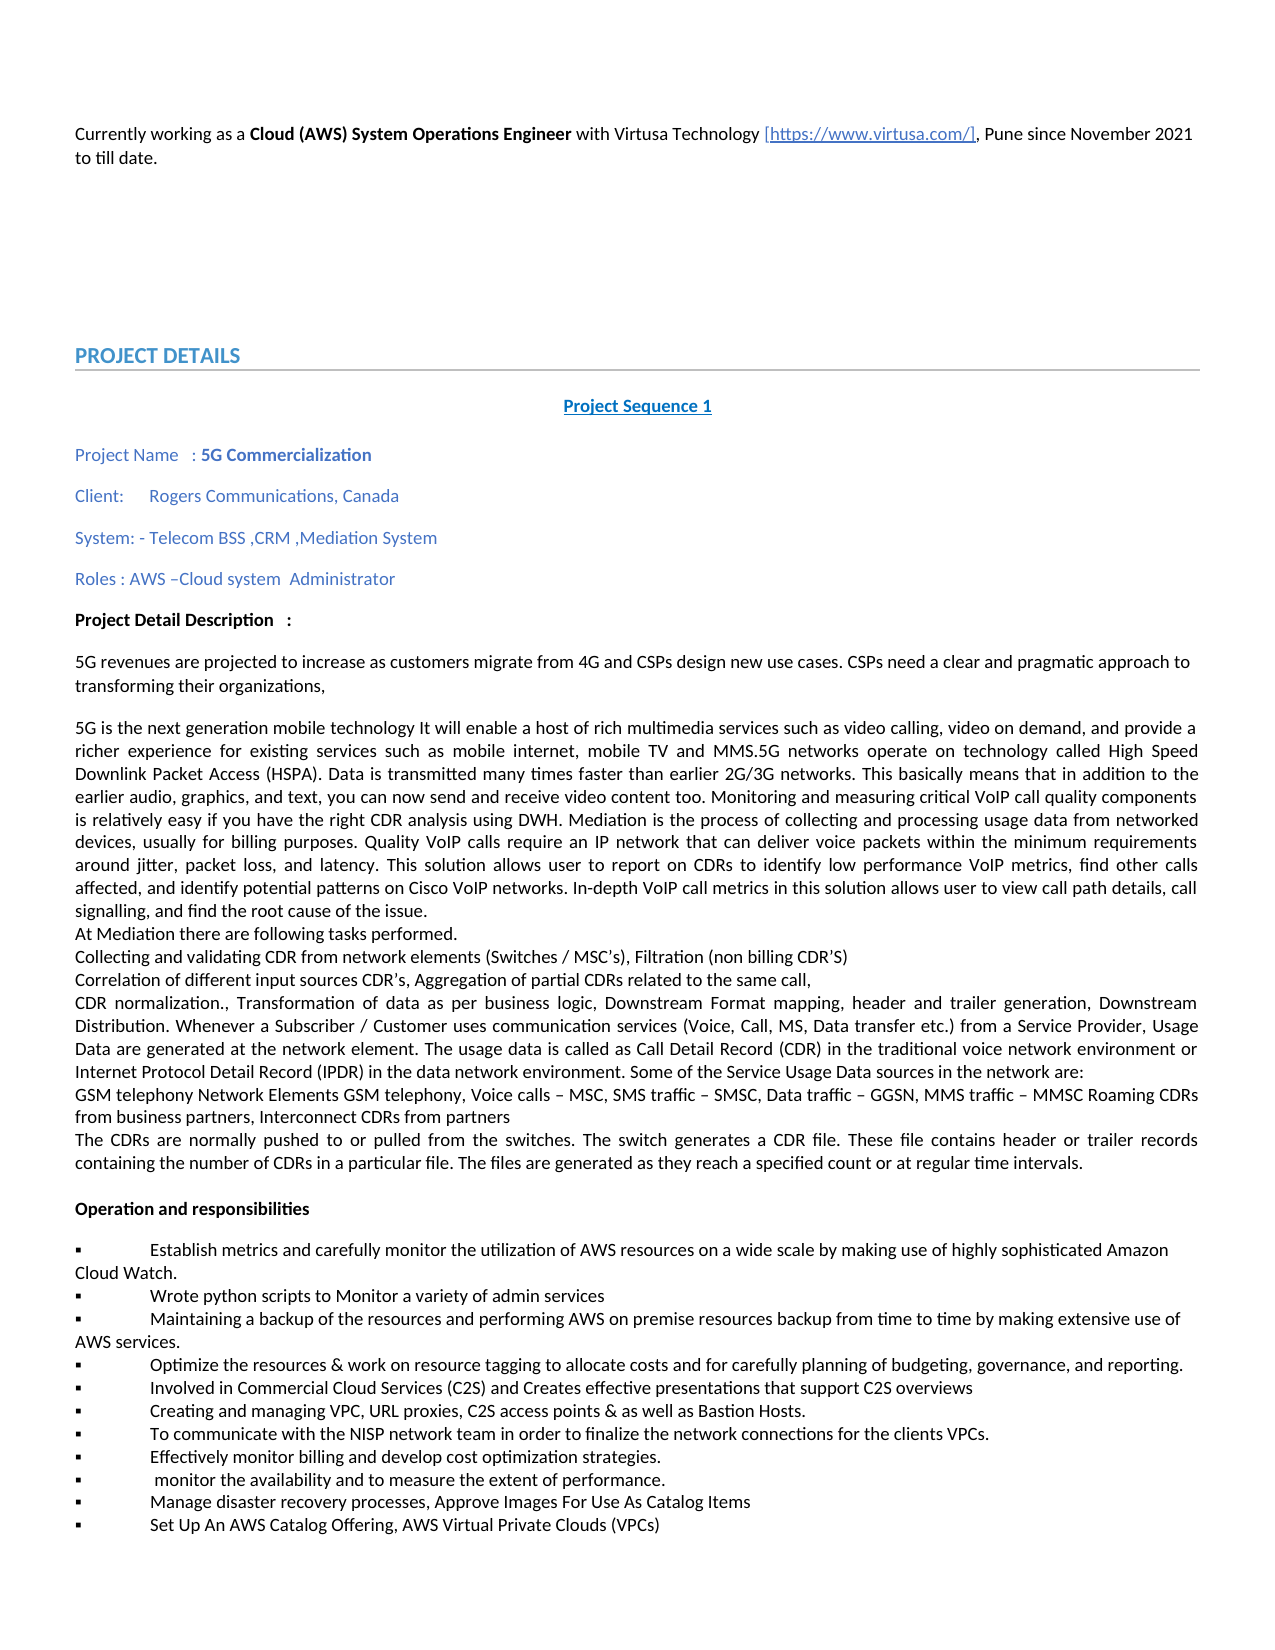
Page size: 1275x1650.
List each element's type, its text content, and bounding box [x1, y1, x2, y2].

text Currently working as a Cloud (AWS) System Operations Engineer with Virtusa Technology [https://www.virtusa.com/], Pune since November 2021 to till date. [75, 122, 1200, 169]
text ▪ Manage disaster recovery processes, Approve Images For Use As Catalog Items [75, 1491, 1200, 1514]
text At Mediation there are following tasks performed. [75, 922, 1200, 945]
text Project Sequence 1 [75, 394, 1200, 417]
text Project Name : 5G Commercialization [75, 443, 1200, 466]
text CDR normalization., Transformation of data as per business logic, Downstream Format mapping, header and trailer generation, Downstream Distribution. Whenever a Subscriber / Customer uses communication services (Voice, Call, MS, Data transfer etc.) from a Service Provider, Usage Data are generated at the network element. The usage data is called as Call Detail Record (CDR) in the traditional voice network environment or Internet Protocol Detail Record (IPDR) in the data network environment. Some of the Service Usage Data sources in the network are: [75, 991, 1200, 1083]
text Client: Rogers Communications, Canada [75, 484, 1200, 507]
text ▪ Wrote python scripts to Monitor a variety of admin services [75, 1284, 1200, 1307]
text 5G is the next generation mobile technology It will enable a host of rich multimedia services such as video calling, video on demand, and provide a richer experience for existing services such as mobile internet, mobile TV and MMS.5G networks operate on technology called High Speed Downlink Packet Access (HSPA). Data is transmitted many times faster than earlier 2G/3G networks. This basically means that in addition to the earlier audio, graphics, and text, you can now send and receive video content too. Monitoring and measuring critical VoIP call quality components is relatively easy if you have the right CDR analysis using DWH. Mediation is the process of collecting and processing usage data from networked devices, usually for billing purposes. Quality VoIP calls require an IP network that can deliver voice packets within the minimum requirements around jitter, packet loss, and latency. This solution allows user to report on CDRs to identify low performance VoIP metrics, find other calls affected, and identify potential patterns on Cisco VoIP networks. In-depth VoIP call metrics in this solution allows user to view call path details, call signalling, and find the root cause of the issue. [75, 716, 1200, 922]
text ▪ Set Up An AWS Catalog Offering, AWS Virtual Private Clouds (VPCs) [75, 1514, 1200, 1537]
text ▪ To communicate with the NISP network team in order to finalize the network connections for the clients VPCs. [75, 1422, 1200, 1445]
text Correlation of different input sources CDR’s, Aggregation of partial CDRs related to the same call, [75, 968, 1200, 991]
text System: - Telecom BSS ,CRM ,Mediation System [75, 526, 1200, 549]
text ▪ Optimize the resources & work on resource tagging to allocate costs and for carefully planning of budgeting, governance, and reporting. [75, 1353, 1200, 1376]
text Collecting and validating CDR from network elements (Switches / MSC’s), Filtration (non billing CDR’S) [75, 945, 1200, 968]
text The CDRs are normally pushed to or pulled from the switches. The switch generates a CDR file. These file contains header or trailer records containing the number of CDRs in a particular file. The files are generated as they reach a specified count or at regular time intervals. [75, 1128, 1200, 1174]
text ▪ Creating and managing VPC, URL proxies, C2S access points & as well as Bastion Hosts. [75, 1399, 1200, 1422]
text Roles : AWS –Cloud system Administrator [75, 567, 1200, 590]
text ▪ monitor the availability and to measure the extent of performance. [75, 1468, 1200, 1491]
text Operation and responsibilities [75, 1197, 1200, 1220]
text PROJECT DETAILS [75, 348, 1200, 369]
text ▪ Establish metrics and carefully monitor the utilization of AWS resources on a wide scale by making use of highly sophisticated Amazon Cloud Watch. [75, 1239, 1200, 1284]
text 5G revenues are projected to increase as customers migrate from 4G and CSPs design new use cases. CSPs need a clear and pragmatic approach to transforming their organizations, [75, 650, 1200, 698]
text ▪ Effectively monitor billing and develop cost optimization strategies. [75, 1445, 1200, 1468]
text Project Detail Description : [75, 609, 1200, 632]
text ▪ Maintaining a backup of the resources and performing AWS on premise resources backup from time to time by making extensive use of AWS services. [75, 1307, 1200, 1353]
text ▪ Involved in Commercial Cloud Services (C2S) and Creates effective presentations that support C2S overviews [75, 1376, 1200, 1399]
text GSM telephony Network Elements GSM telephony, Voice calls – MSC, SMS traffic – SMSC, Data traffic – GGSN, MMS traffic – MMSC Roaming CDRs from business partners, Interconnect CDRs from partners [75, 1083, 1200, 1128]
